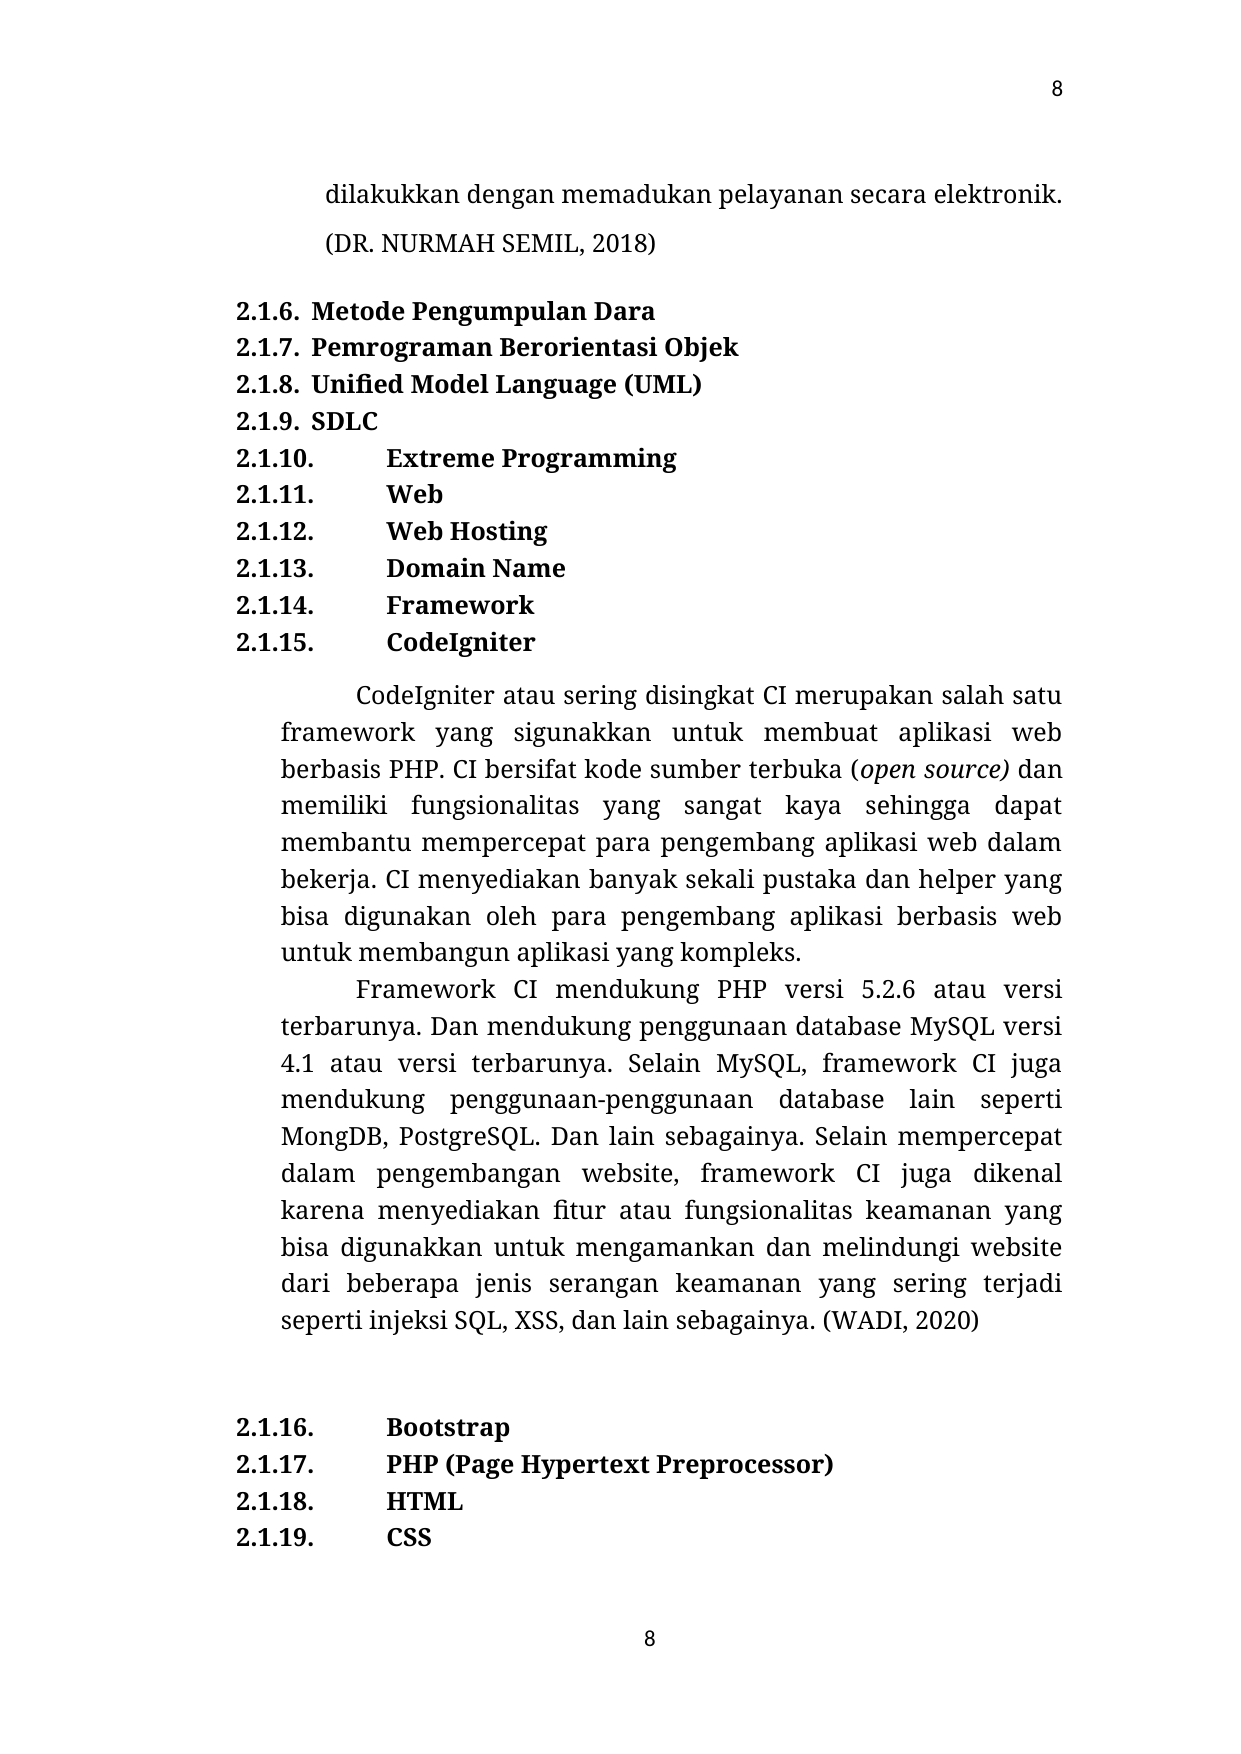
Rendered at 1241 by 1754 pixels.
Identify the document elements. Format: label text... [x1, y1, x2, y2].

list Web [236, 477, 1063, 511]
list SDLC [236, 404, 1063, 438]
list Bootstrap [236, 1410, 1063, 1444]
text CodeIgniter atau sering disingkat CI merupakan salah satu framework yang sigunakkan untuk membuat aplikasi web berbasis PHP. CI bersifat kode sumber terbuka (open source) dan memiliki fungsionalitas yang sangat kaya sehingga dapat membantu mempercepat para pengembang aplikasi web dalam bekerja. CI menyediakan banyak sekali pustaka dan helper yang bisa digunakan oleh para pengembang aplikasi berbasis web untuk membangun aplikasi yang kompleks. [281, 678, 1063, 969]
list Metode Pengumpulan Dara [236, 293, 1063, 327]
list CodeIgniter [236, 624, 1063, 658]
list HTML [236, 1483, 1063, 1517]
list Extreme Programming [236, 440, 1063, 474]
list Domain Name [236, 551, 1063, 585]
list PHP (Page Hypertext Preprocessor) [236, 1446, 1063, 1481]
text Framework CI mendukung PHP versi 5.2.6 atau versi terbarunya. Dan mendukung penggunaan database MySQL versi 4.1 atau versi terbarunya. Selain MySQL, framework CI juga mendukung penggunaan-penggunaan database lain seperti MongDB, PostgreSQL. Dan lain sebagainya. Selain mempercepat dalam pengembangan website, framework CI juga dikenal karena menyediakan fitur atau fungsionalitas keamanan yang bisa digunakkan untuk mengamankan dan melindungi website dari beberapa jenis serangan keamanan yang sering terjadi seperti injeksi SQL, XSS, dan lain sebagainya. [281, 972, 1063, 1337]
list Unified Model Language (UML) [236, 367, 1063, 401]
list CSS [236, 1520, 1063, 1554]
list Pemrograman Berorientasi Objek [236, 330, 1063, 364]
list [287, 177, 1063, 260]
list Framework [236, 587, 1063, 622]
list Web Hosting [236, 514, 1063, 548]
